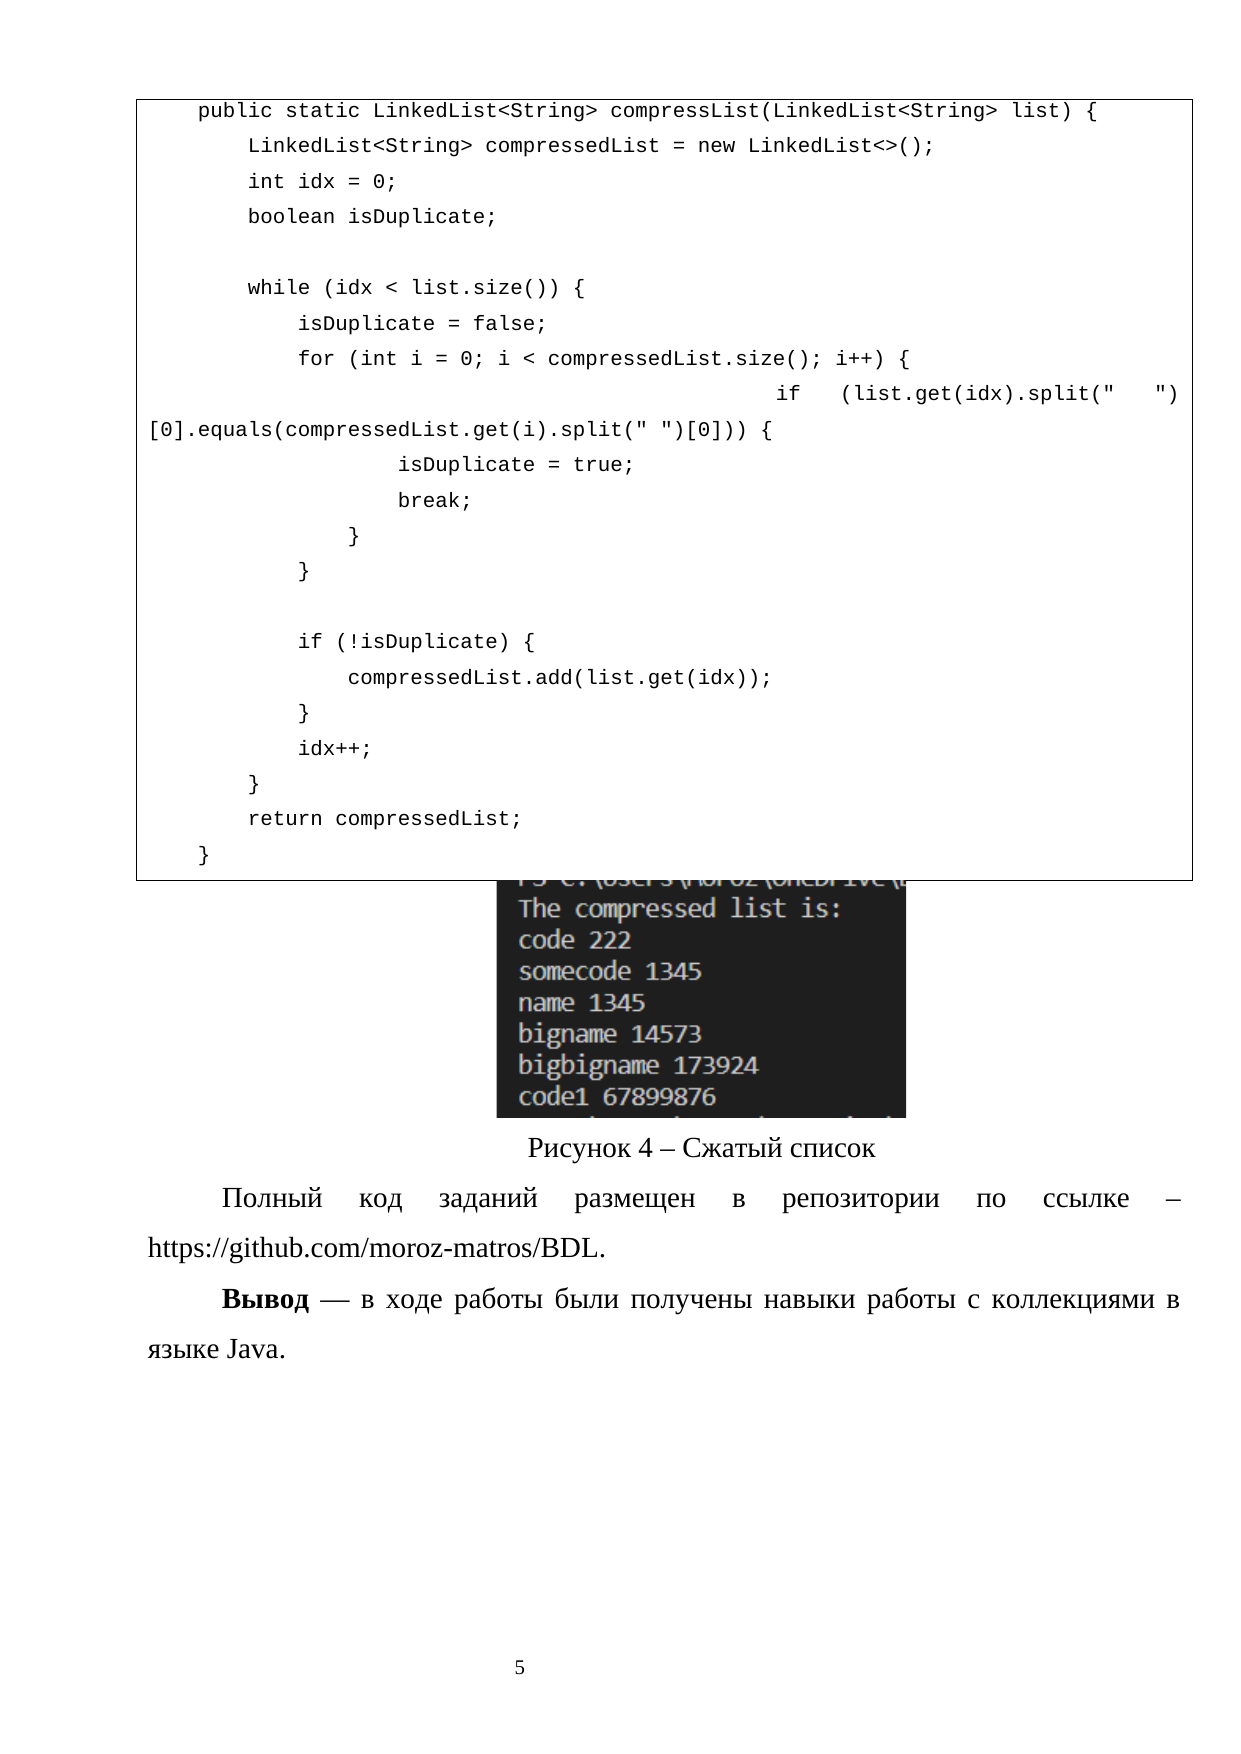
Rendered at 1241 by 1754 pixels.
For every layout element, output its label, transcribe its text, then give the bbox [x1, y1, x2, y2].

text Вывод — в ходе работы были получены навыки работы с коллекциями в языке Java. [148, 1281, 1181, 1365]
picture [496, 880, 907, 1118]
text Полный код заданий размещен в репозитории по ссылке – https://github.com/moroz-matros/BDL. [148, 1180, 1181, 1264]
text Рисунок 4 – Сжатый список [148, 1130, 1181, 1163]
table_header public static LinkedList<String> compressList(LinkedList<String> list) { LinkedList<String> compressedList = new LinkedList<>(); int idx = 0; boolean isDuplicate; while (idx < list.size()) { isDuplicate = false; for (int i = 0; i < compressedList.size(); i++) { if (list.get(idx).split(" ")[0].equals(compressedList.get(i).split(" ")[0])) { isDuplicate = true; break; } } if (!isDuplicate) { compressedList.add(list.get(idx)); } idx++; } return compressedList; } [137, 100, 1192, 879]
